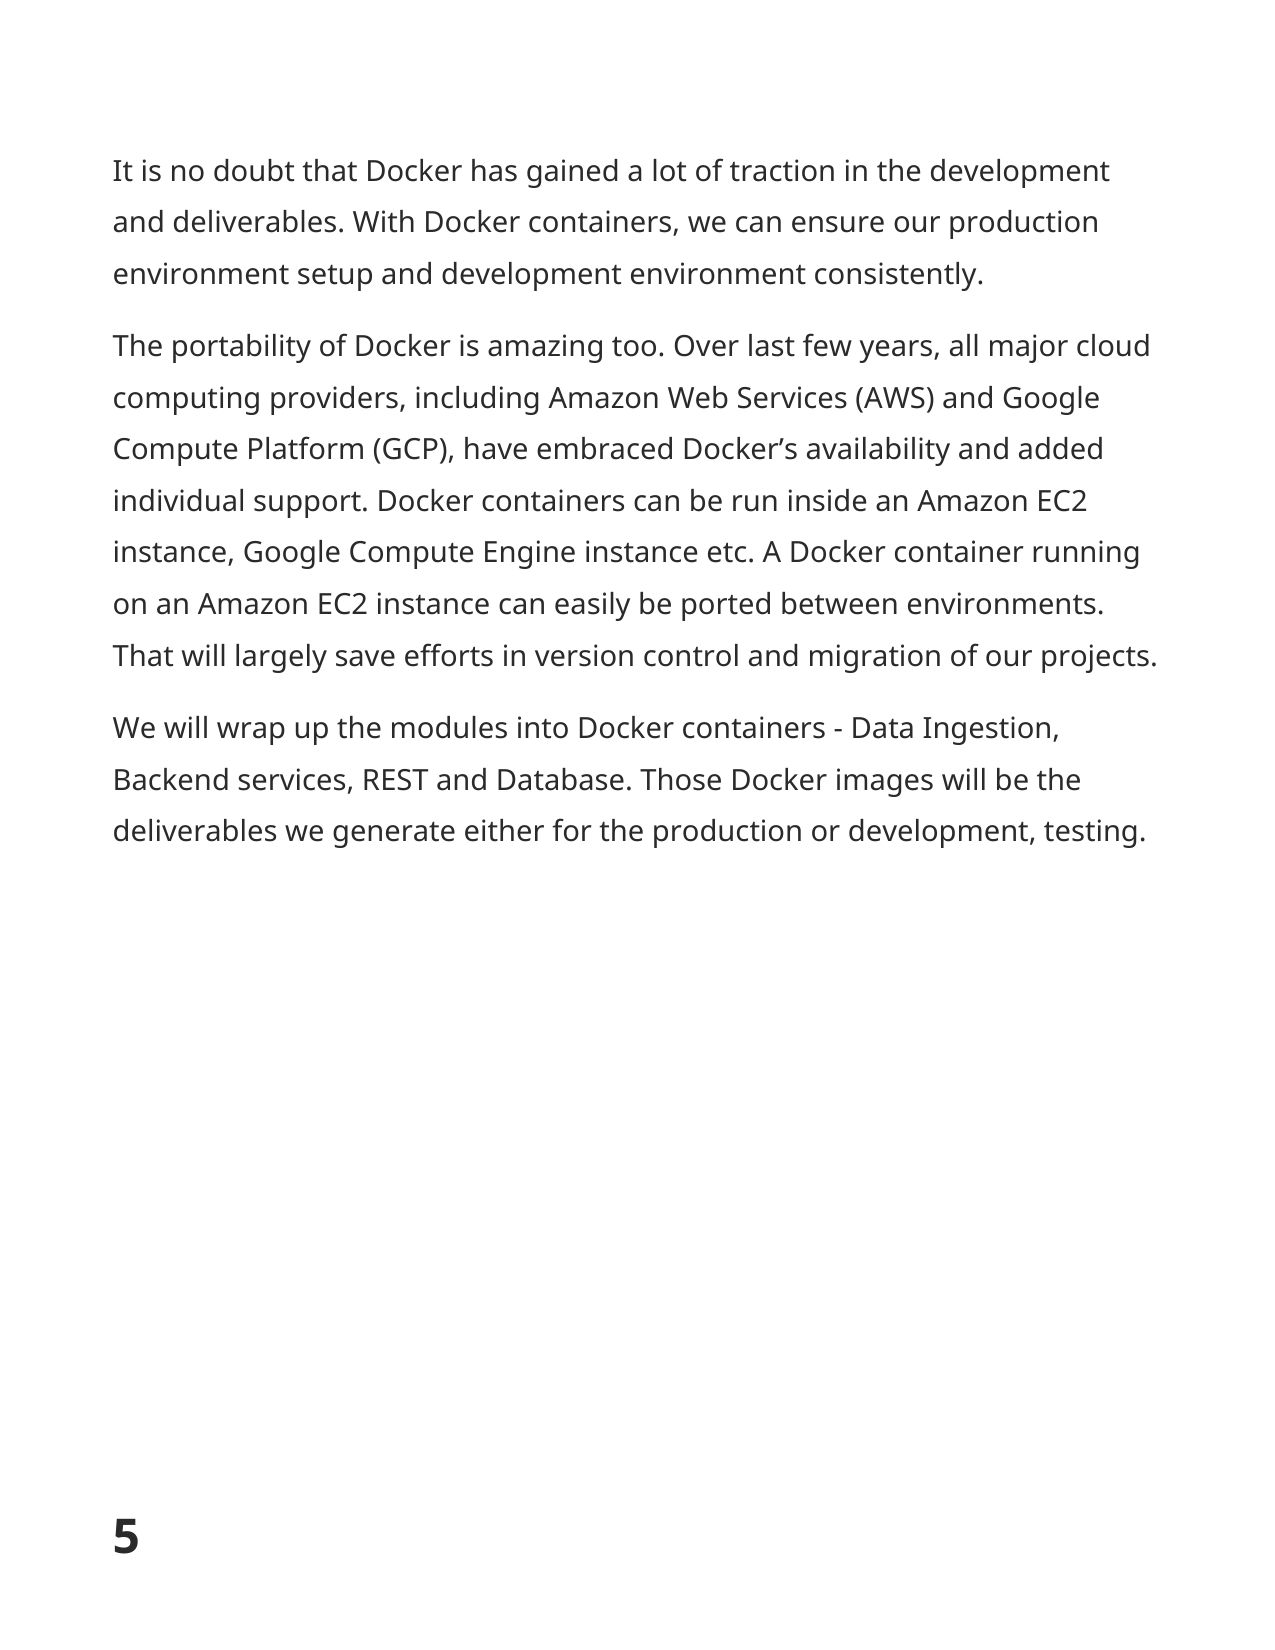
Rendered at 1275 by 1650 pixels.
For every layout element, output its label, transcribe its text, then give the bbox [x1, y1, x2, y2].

text The portability of Docker is amazing too. Over last few years, all major cloud computing providers, including Amazon Web Services (AWS) and Google Compute Platform (GCP), have embraced Docker’s availability and added individual support. Docker containers can be run inside an Amazon EC2 instance, Google Compute Engine instance etc. A Docker container running on an Amazon EC2 instance can easily be ported between environments. That will largely save efforts in version control and migration of our projects. [112, 326, 1162, 674]
text We will wrap up the modules into Docker containers - Data Ingestion, Backend services, REST and Database. Those Docker images will be the deliverables we generate either for the production or development, testing. [112, 707, 1162, 850]
text It is no doubt that Docker has gained a lot of traction in the development and deliverables. With Docker containers, we can ensure our production environment setup and development environment consistently. [112, 150, 1162, 293]
